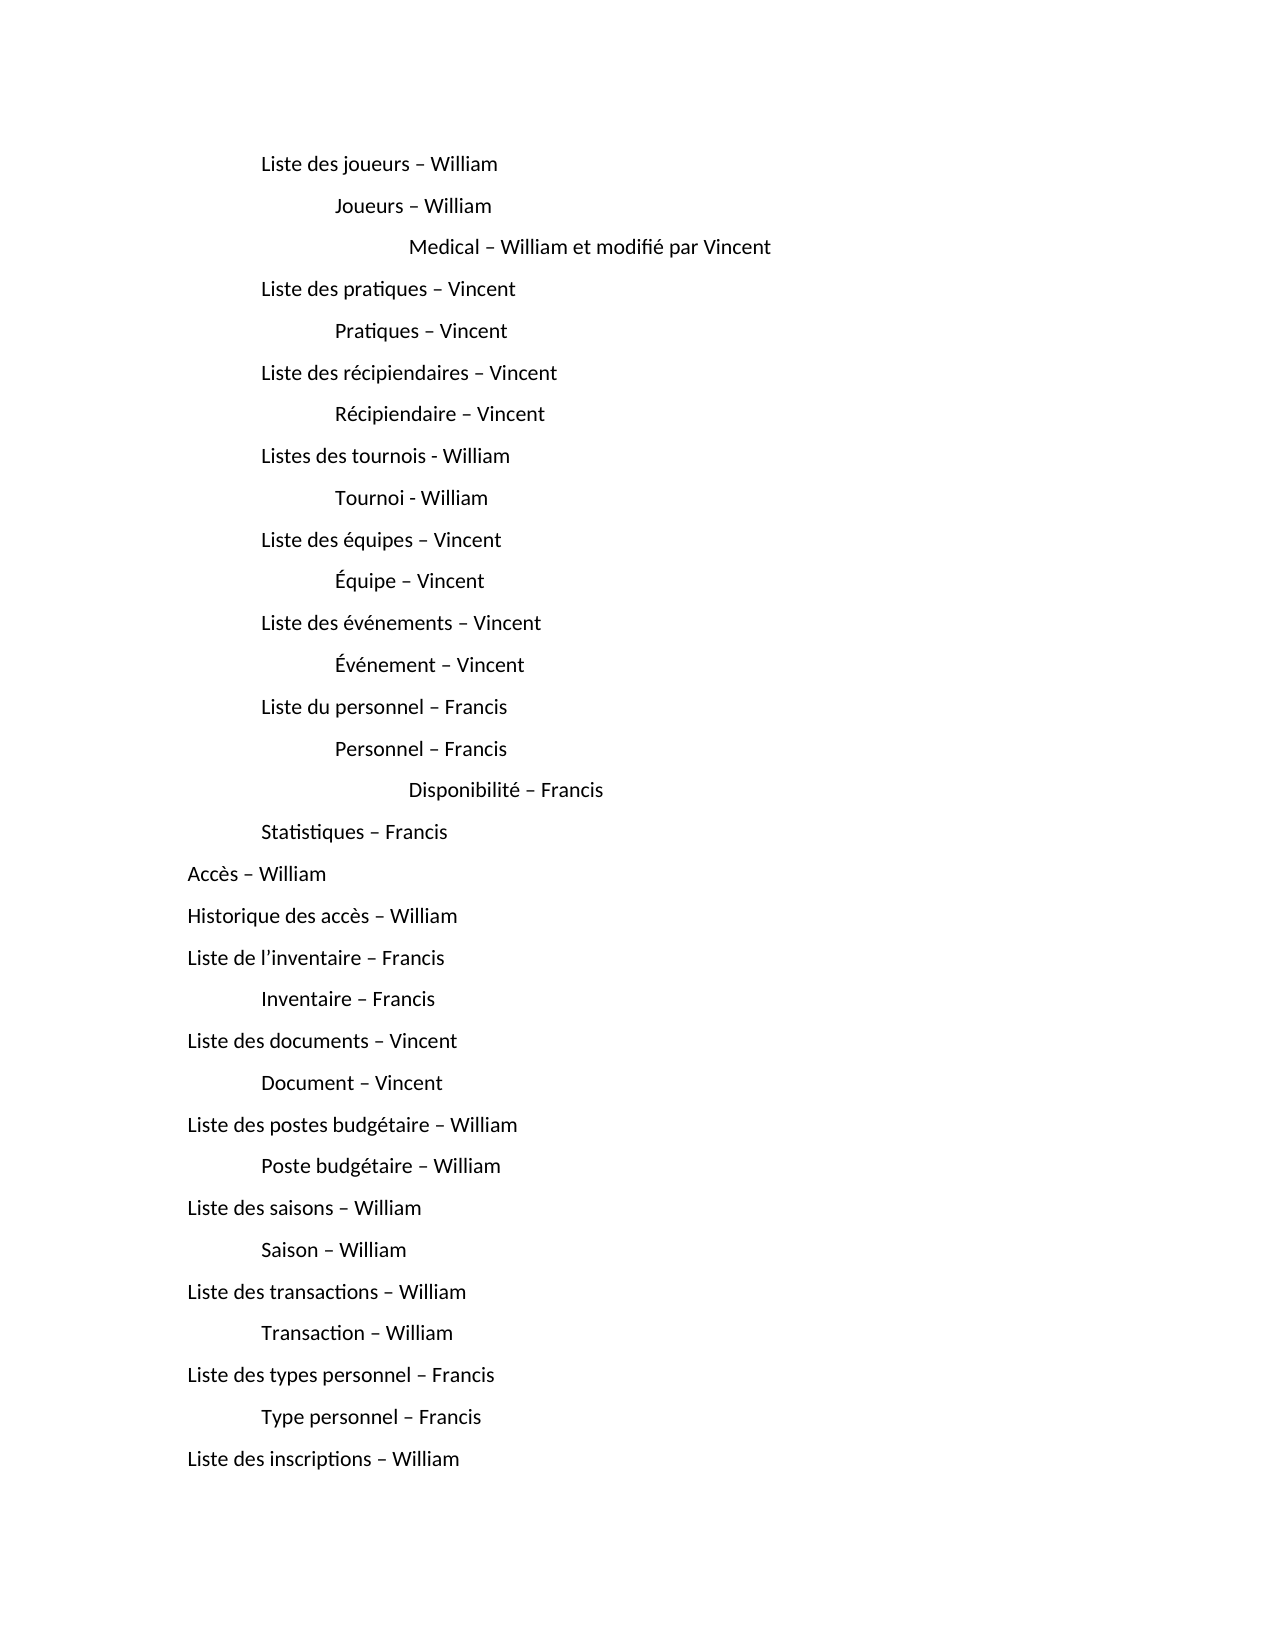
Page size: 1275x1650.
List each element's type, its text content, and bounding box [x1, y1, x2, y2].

text Joueurs – William [187, 192, 1087, 218]
text Saison – William [187, 1236, 1087, 1263]
text Disponibilité – Francis [187, 777, 1087, 803]
text Liste des équipes – Vincent [187, 526, 1087, 553]
text Type personnel – Francis [187, 1403, 1087, 1430]
text Liste des transactions – William [187, 1278, 1087, 1304]
text Événement – Vincent [187, 651, 1087, 678]
text Liste des joueurs – William [187, 150, 1087, 177]
text Liste des documents – Vincent [187, 1027, 1087, 1054]
text Listes des tournois - William [187, 442, 1087, 469]
text Personnel – Francis [187, 735, 1087, 761]
text Document – Vincent [187, 1069, 1087, 1096]
text Équipe – Vincent [187, 568, 1087, 594]
text Pratiques – Vincent [187, 317, 1087, 344]
text Transaction – William [187, 1319, 1087, 1346]
text Medical – William et modifié par Vincent [187, 233, 1087, 260]
text Liste des récipiendaires – Vincent [187, 359, 1087, 386]
text Liste des pratiques – Vincent [187, 275, 1087, 302]
text Liste des inscriptions – William [187, 1445, 1087, 1472]
text Liste des types personnel – Francis [187, 1361, 1087, 1388]
text Historique des accès – William [187, 902, 1087, 928]
text Liste des événements – Vincent [187, 609, 1087, 636]
text Liste de l’inventaire – Francis [187, 944, 1087, 970]
text Récipiendaire – Vincent [187, 401, 1087, 427]
text Liste des postes budgétaire – William [187, 1111, 1087, 1137]
text Tournoi - William [187, 484, 1087, 511]
text Liste des saisons – William [187, 1194, 1087, 1221]
text Liste du personnel – Francis [187, 693, 1087, 720]
text Poste budgétaire – William [187, 1152, 1087, 1179]
text Statistiques – Francis [187, 818, 1087, 845]
text Accès – William [187, 860, 1087, 887]
text Inventaire – Francis [187, 985, 1087, 1012]
